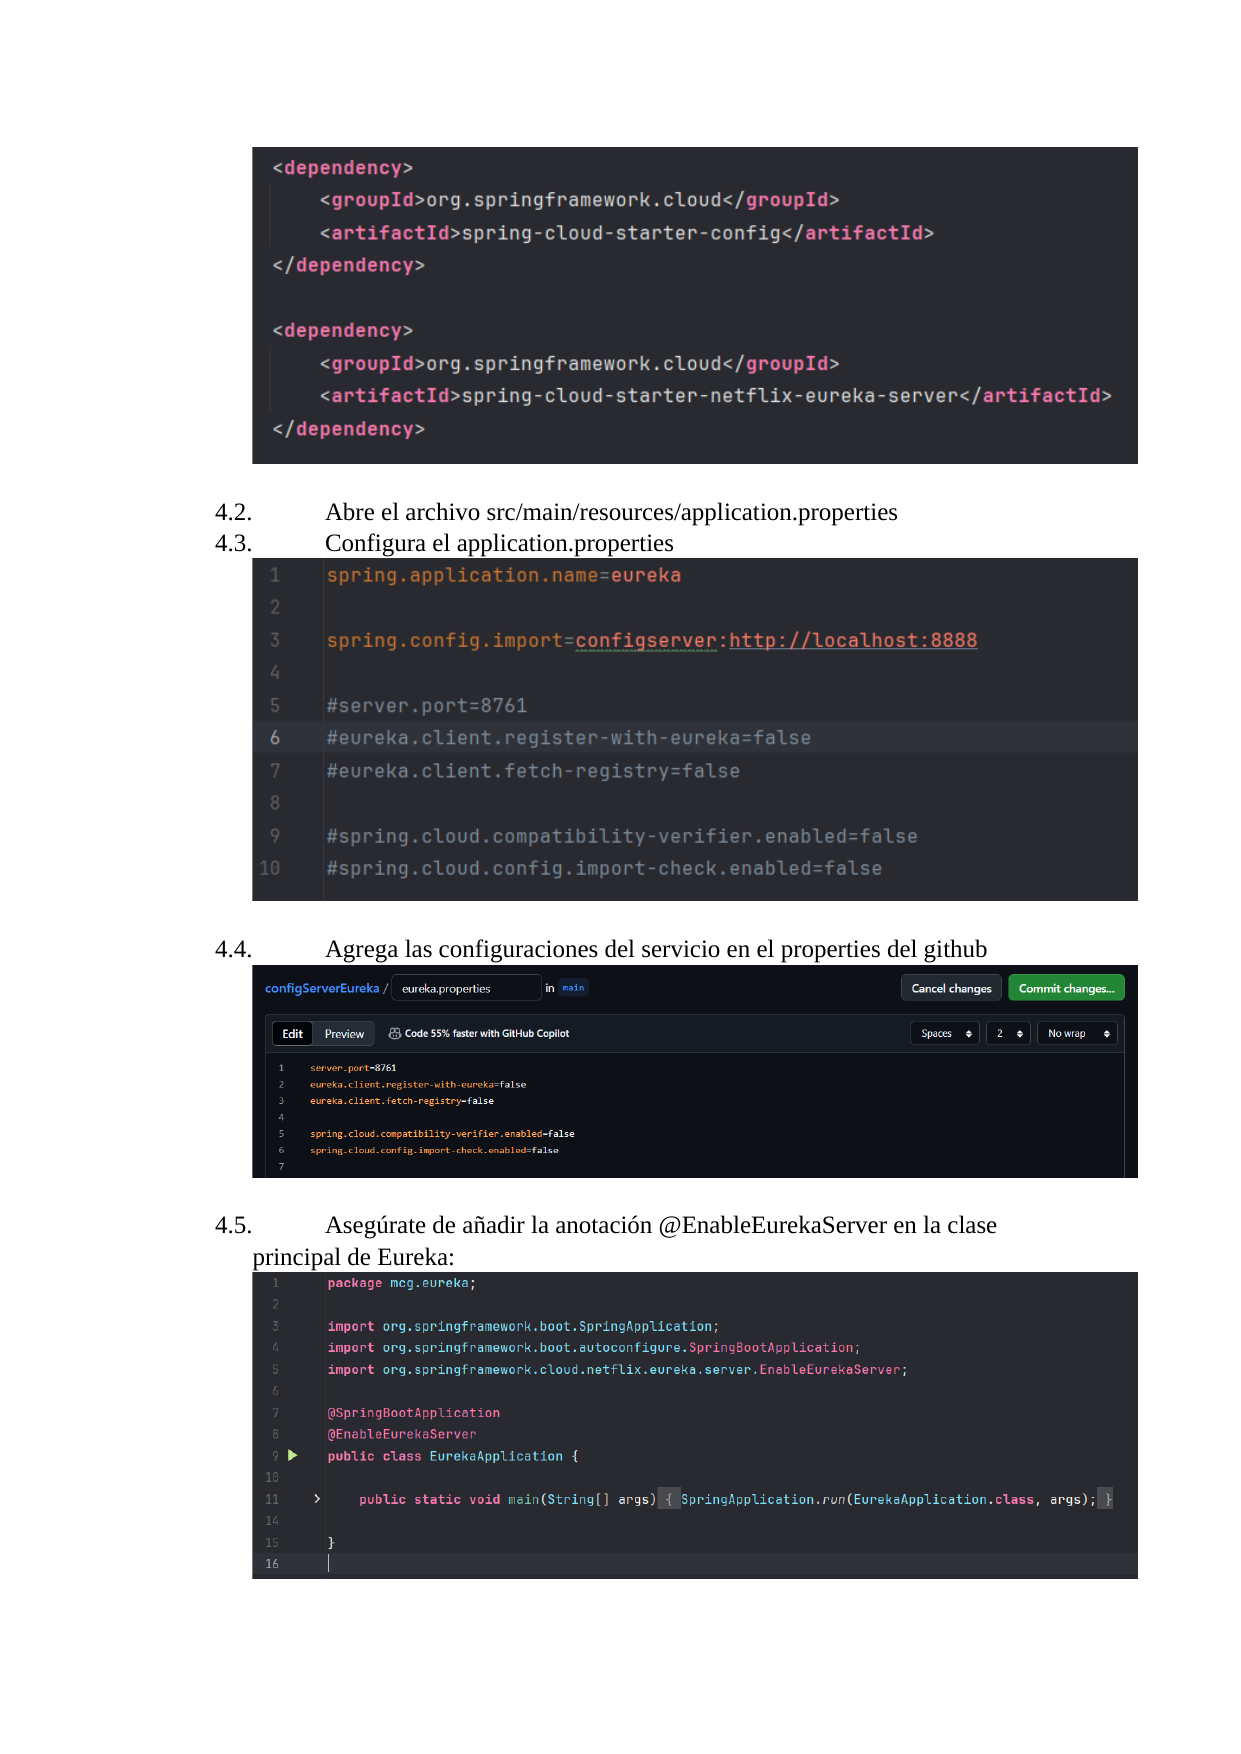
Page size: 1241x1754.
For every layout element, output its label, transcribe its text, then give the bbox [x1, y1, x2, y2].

picture [252, 558, 1138, 901]
list Agrega las configuraciones del servicio en el properties del github [215, 934, 1063, 963]
list Configura el application.properties [215, 528, 1063, 556]
picture [252, 965, 1138, 1178]
picture [252, 1272, 1138, 1579]
list Abre el archivo src/main/resources/application.properties [215, 497, 1063, 525]
list Asegúrate de añadir la anotación @EnableEurekaServer en la clase principal de Eureka: [215, 1211, 1063, 1270]
picture [252, 147, 1138, 464]
